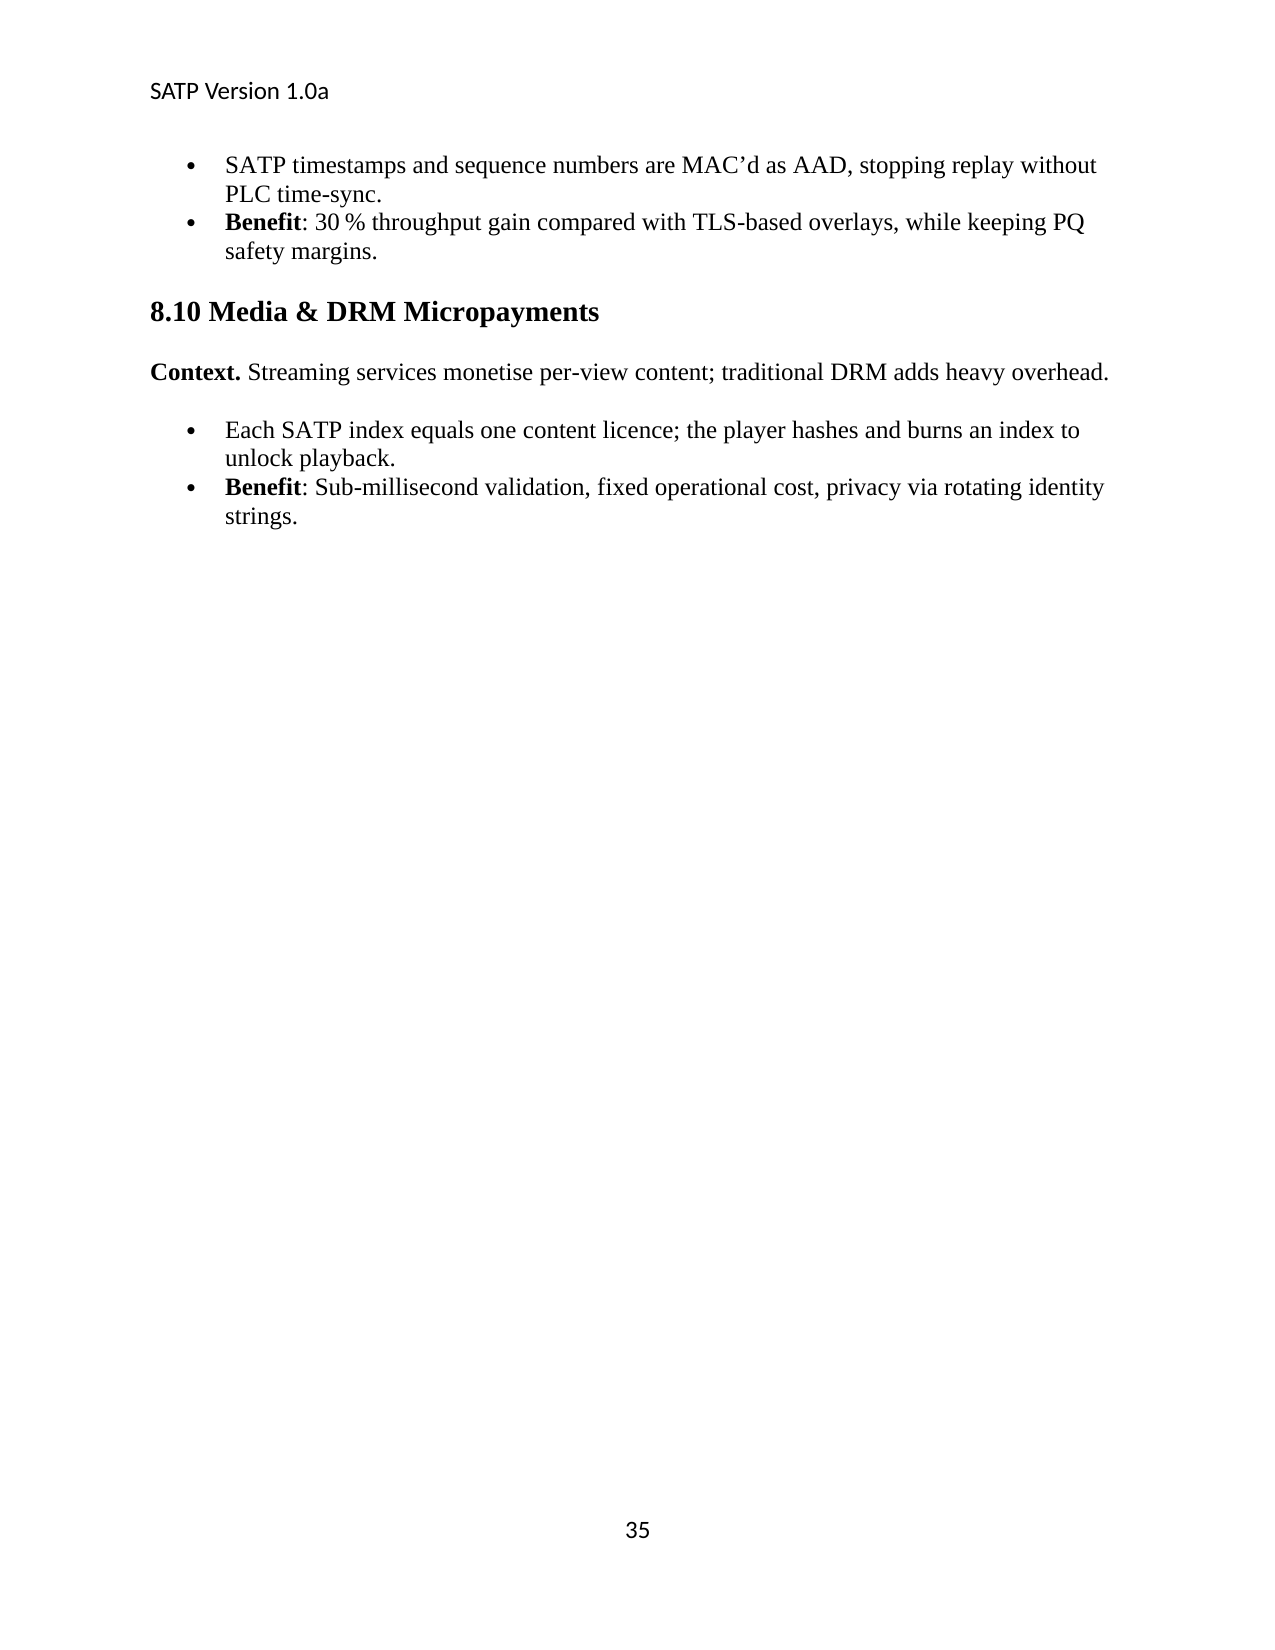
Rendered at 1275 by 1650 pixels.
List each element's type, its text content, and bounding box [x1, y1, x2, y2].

text Context. Streaming services monetise per-view content; traditional DRM adds heavy overhead. [150, 357, 1125, 386]
list Each SATP index equals one content licence; the player hashes and burns an index to unlock playback. [187, 415, 1125, 472]
list SATP timestamps and sequence numbers are MAC’d as AAD, stopping replay without PLC time-sync. [187, 150, 1125, 207]
list Benefit: Sub-millisecond validation, fixed operational cost, privacy via rotating identity strings. [187, 472, 1125, 530]
text 8.10 Media & DRM Micropayments [150, 294, 1125, 328]
list Benefit: 30 % throughput gain compared with TLS-based overlays, while keeping PQ safety margins. [187, 207, 1125, 265]
